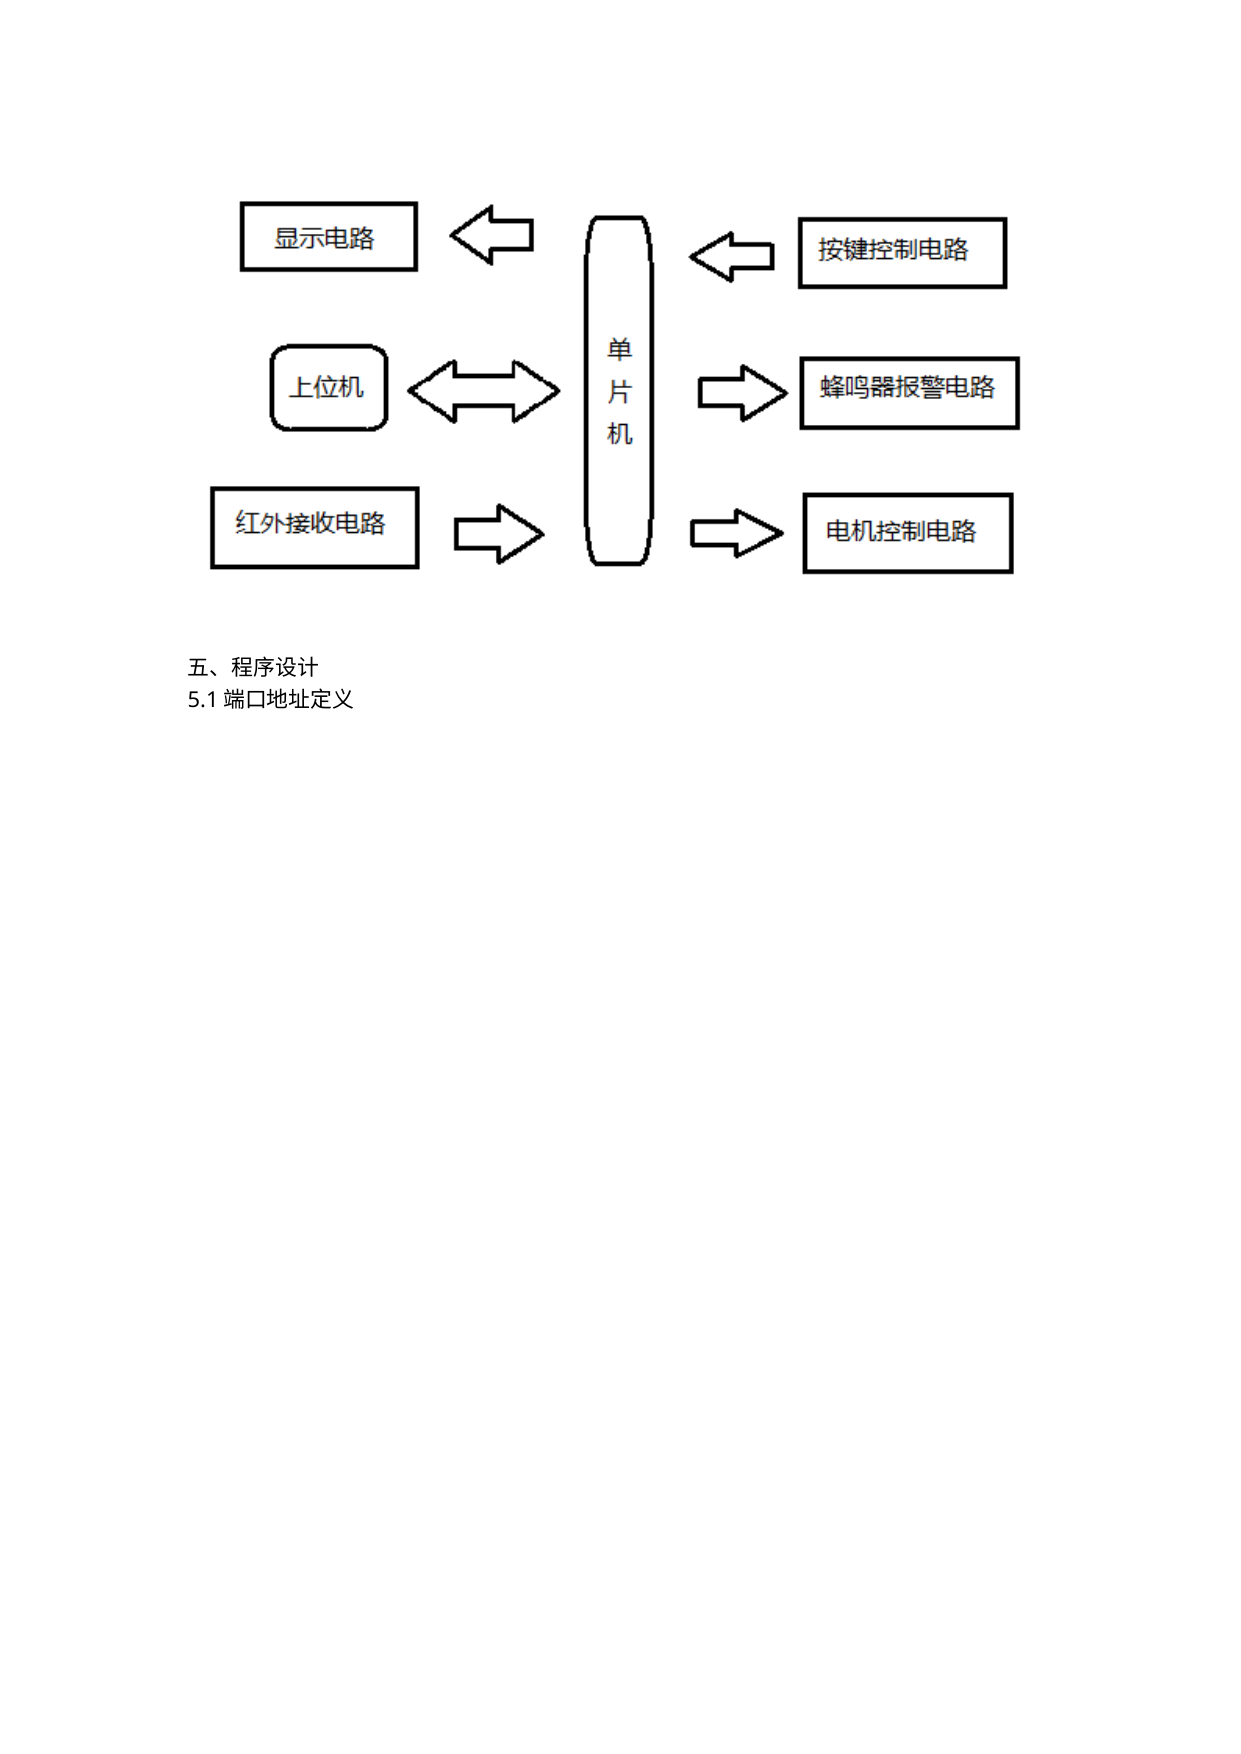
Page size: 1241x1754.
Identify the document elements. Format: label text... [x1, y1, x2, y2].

text 5.1端口地址定义 [187, 682, 1053, 714]
picture [187, 162, 1039, 615]
text 五、程序设计 [187, 649, 1053, 682]
